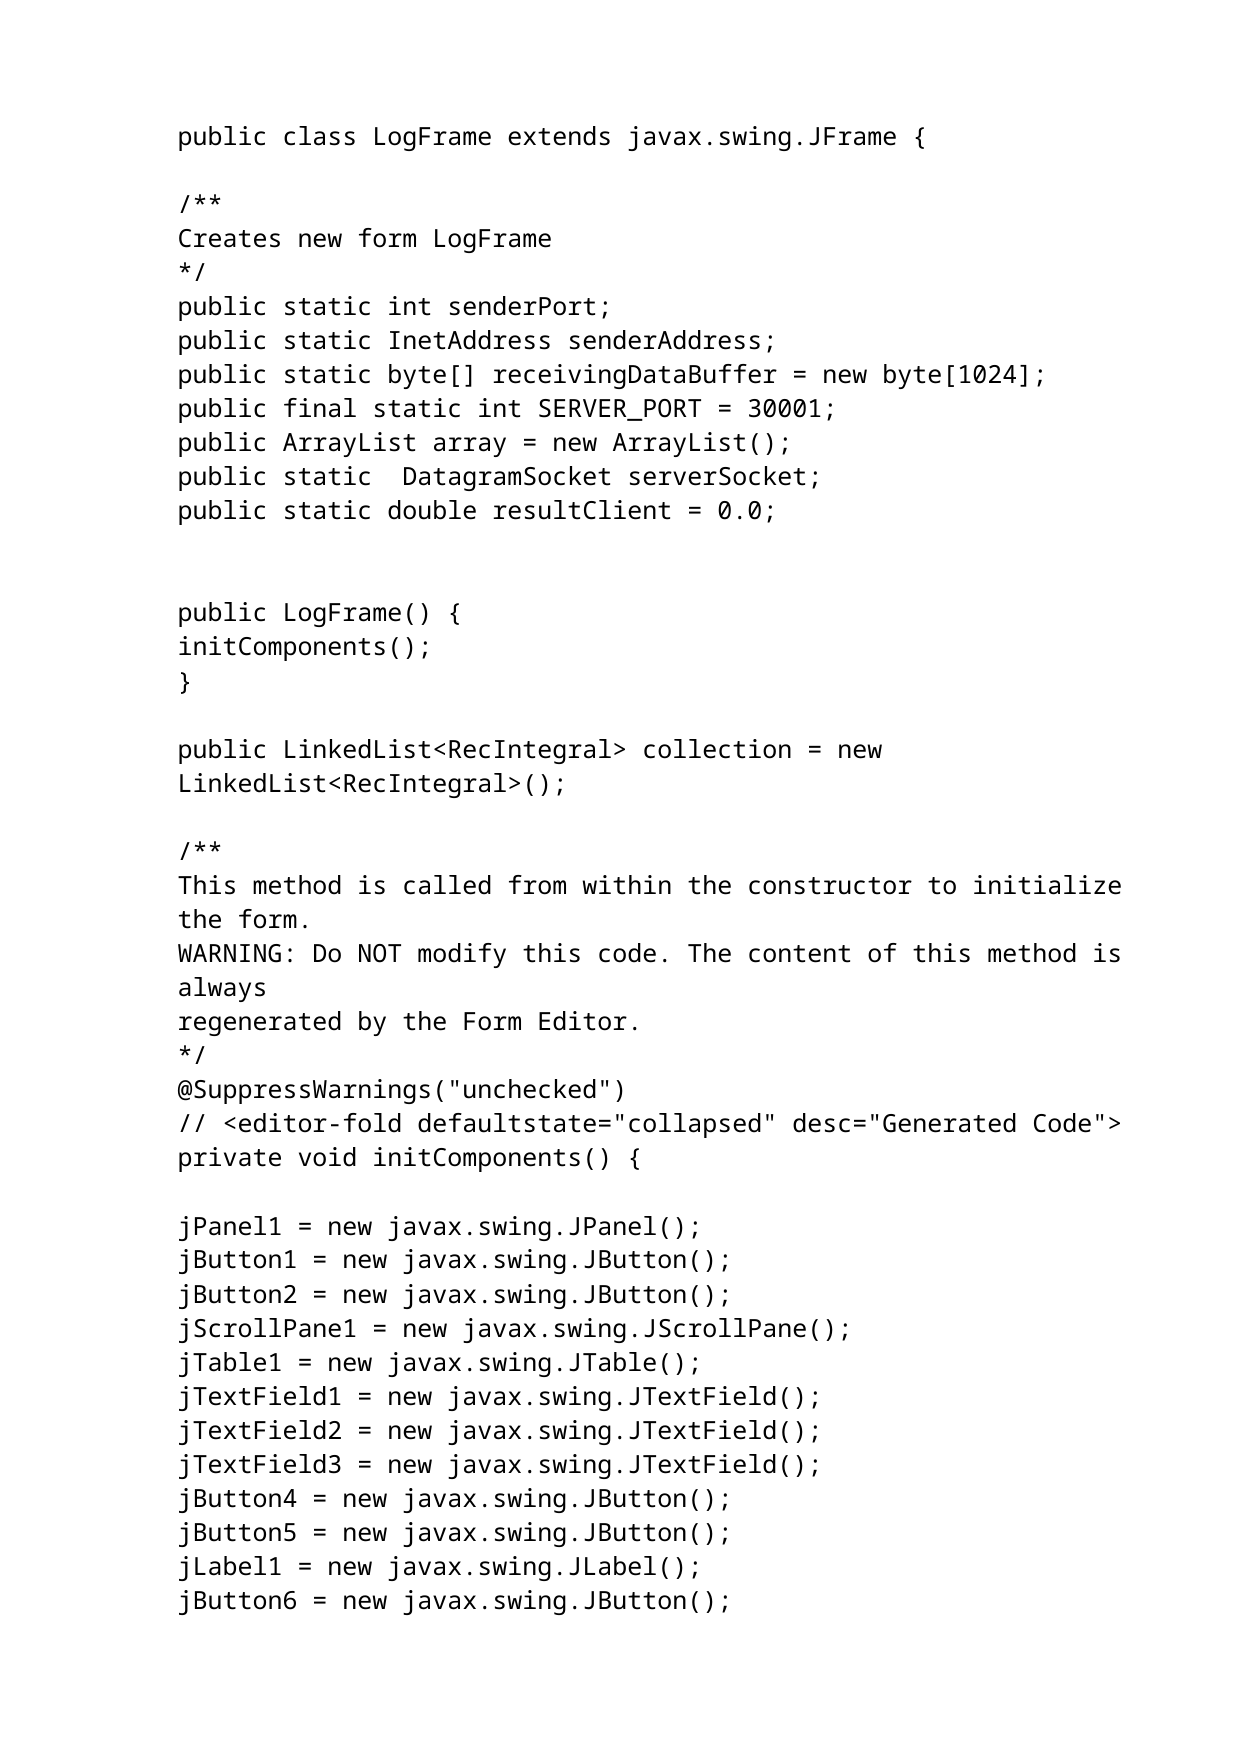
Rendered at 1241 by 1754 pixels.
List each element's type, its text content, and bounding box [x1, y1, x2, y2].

text jButton4 = new javax.swing.JButton(); [177, 1481, 1152, 1515]
text /** [177, 833, 1152, 867]
text jScrollPane1 = new javax.swing.JScrollPane(); [177, 1310, 1152, 1344]
text public ArrayList array = new ArrayList(); [177, 425, 1152, 459]
text private void initComponents() { [177, 1140, 1152, 1174]
text public static byte[] receivingDataBuffer = new byte[1024]; [177, 357, 1152, 391]
text public static DatagramSocket serverSocket; [177, 459, 1152, 493]
text @SuppressWarnings("unchecked") [177, 1072, 1152, 1106]
text // <editor-fold defaultstate="collapsed" desc="Generated Code"> [177, 1106, 1152, 1140]
text /** [177, 186, 1152, 220]
text This method is called from within the constructor to initialize the form. [177, 867, 1152, 936]
text public static double resultClient = 0.0; [177, 493, 1152, 527]
text Creates new form LogFrame [177, 220, 1152, 254]
text jPanel1 = new javax.swing.JPanel(); [177, 1208, 1152, 1242]
text public class LogFrame extends javax.swing.JFrame { [177, 118, 1152, 152]
text jTextField1 = new javax.swing.JTextField(); [177, 1378, 1152, 1412]
text } [177, 663, 1152, 697]
text initComponents(); [177, 629, 1152, 663]
text public static InetAddress senderAddress; [177, 322, 1152, 357]
text public final static int SERVER_PORT = 30001; [177, 391, 1152, 425]
text public LogFrame() { [177, 595, 1152, 629]
text jLabel1 = new javax.swing.JLabel(); [177, 1549, 1152, 1583]
text jButton6 = new javax.swing.JButton(); [177, 1583, 1152, 1617]
text */ [177, 254, 1152, 288]
text jButton5 = new javax.swing.JButton(); [177, 1515, 1152, 1549]
text */ [177, 1038, 1152, 1072]
text WARNING: Do NOT modify this code. The content of this method is always [177, 936, 1152, 1004]
text regenerated by the Form Editor. [177, 1004, 1152, 1038]
text public LinkedList<RecIntegral> collection = new LinkedList<RecIntegral>(); [177, 731, 1152, 799]
text jButton1 = new javax.swing.JButton(); [177, 1242, 1152, 1276]
text jTextField3 = new javax.swing.JTextField(); [177, 1447, 1152, 1481]
text public static int senderPort; [177, 288, 1152, 322]
text jTable1 = new javax.swing.JTable(); [177, 1344, 1152, 1378]
text jButton2 = new javax.swing.JButton(); [177, 1276, 1152, 1310]
text jTextField2 = new javax.swing.JTextField(); [177, 1412, 1152, 1447]
